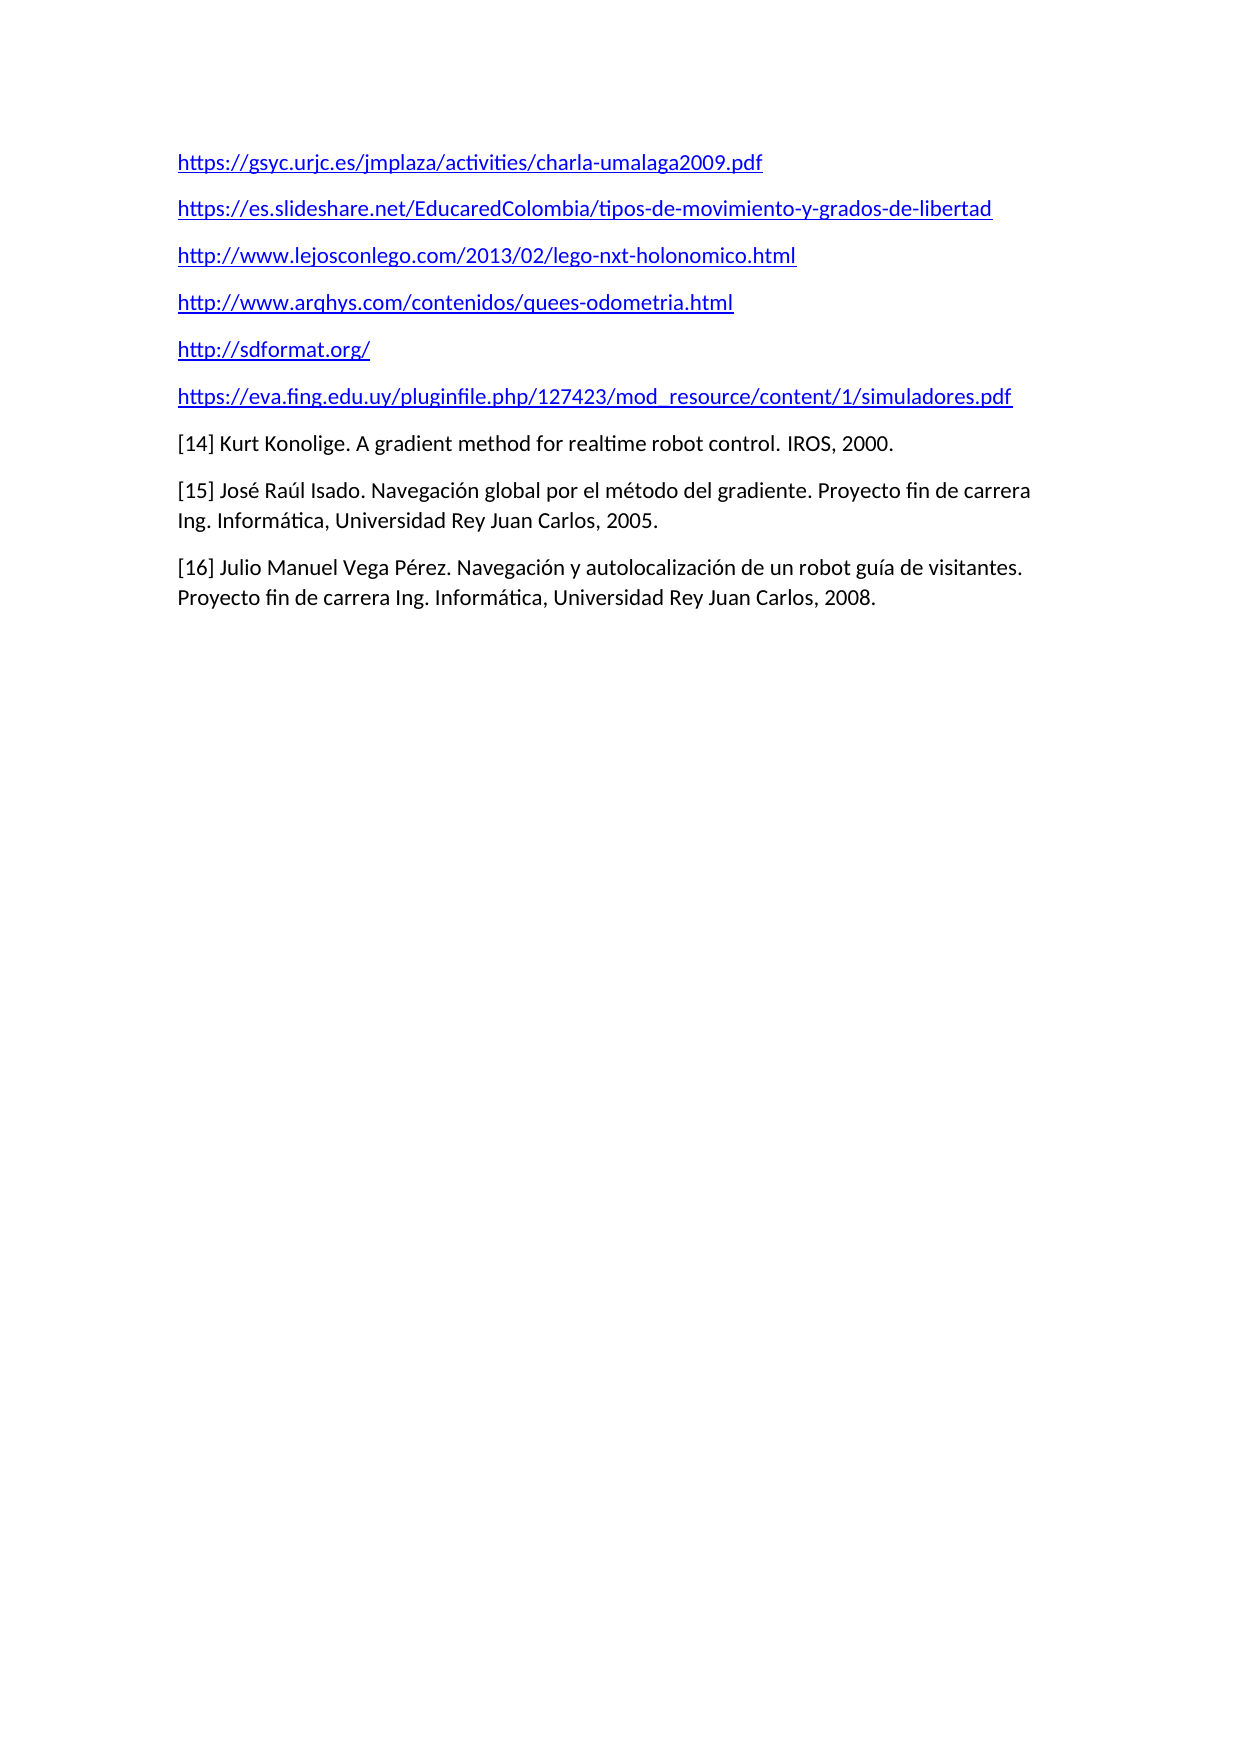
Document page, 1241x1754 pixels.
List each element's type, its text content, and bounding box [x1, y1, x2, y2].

text [14] Kurt Konolige. A gradient method for realtime robot control. IROS, 2000. [177, 429, 1063, 457]
text https://eva.fing.edu.uy/pluginfile.php/127423/mod_resource/content/1/simuladores.pdf [177, 382, 1063, 410]
text http://sdformat.org/ [177, 335, 1063, 363]
text [15] José Raúl Isado. Navegación global por el método del gradiente. Proyecto fin de carrera Ing. Informática, Universidad Rey Juan Carlos, 2005. [177, 476, 1063, 534]
text https://es.slideshare.net/EducaredColombia/tipos-de-movimiento-y-grados-de-libertad [177, 194, 1063, 222]
text http://www.lejosconlego.com/2013/02/lego-nxt-holonomico.html [177, 241, 1063, 269]
text http://www.arqhys.com/contenidos/quees-odometria.html [177, 288, 1063, 316]
text [16] Julio Manuel Vega Pérez. Navegación y autolocalización de un robot guía de visitantes. Proyecto fin de carrera Ing. Informática, Universidad Rey Juan Carlos, 2008. [177, 553, 1063, 611]
text https://gsyc.urjc.es/jmplaza/activities/charla-umalaga2009.pdf [177, 148, 1063, 176]
